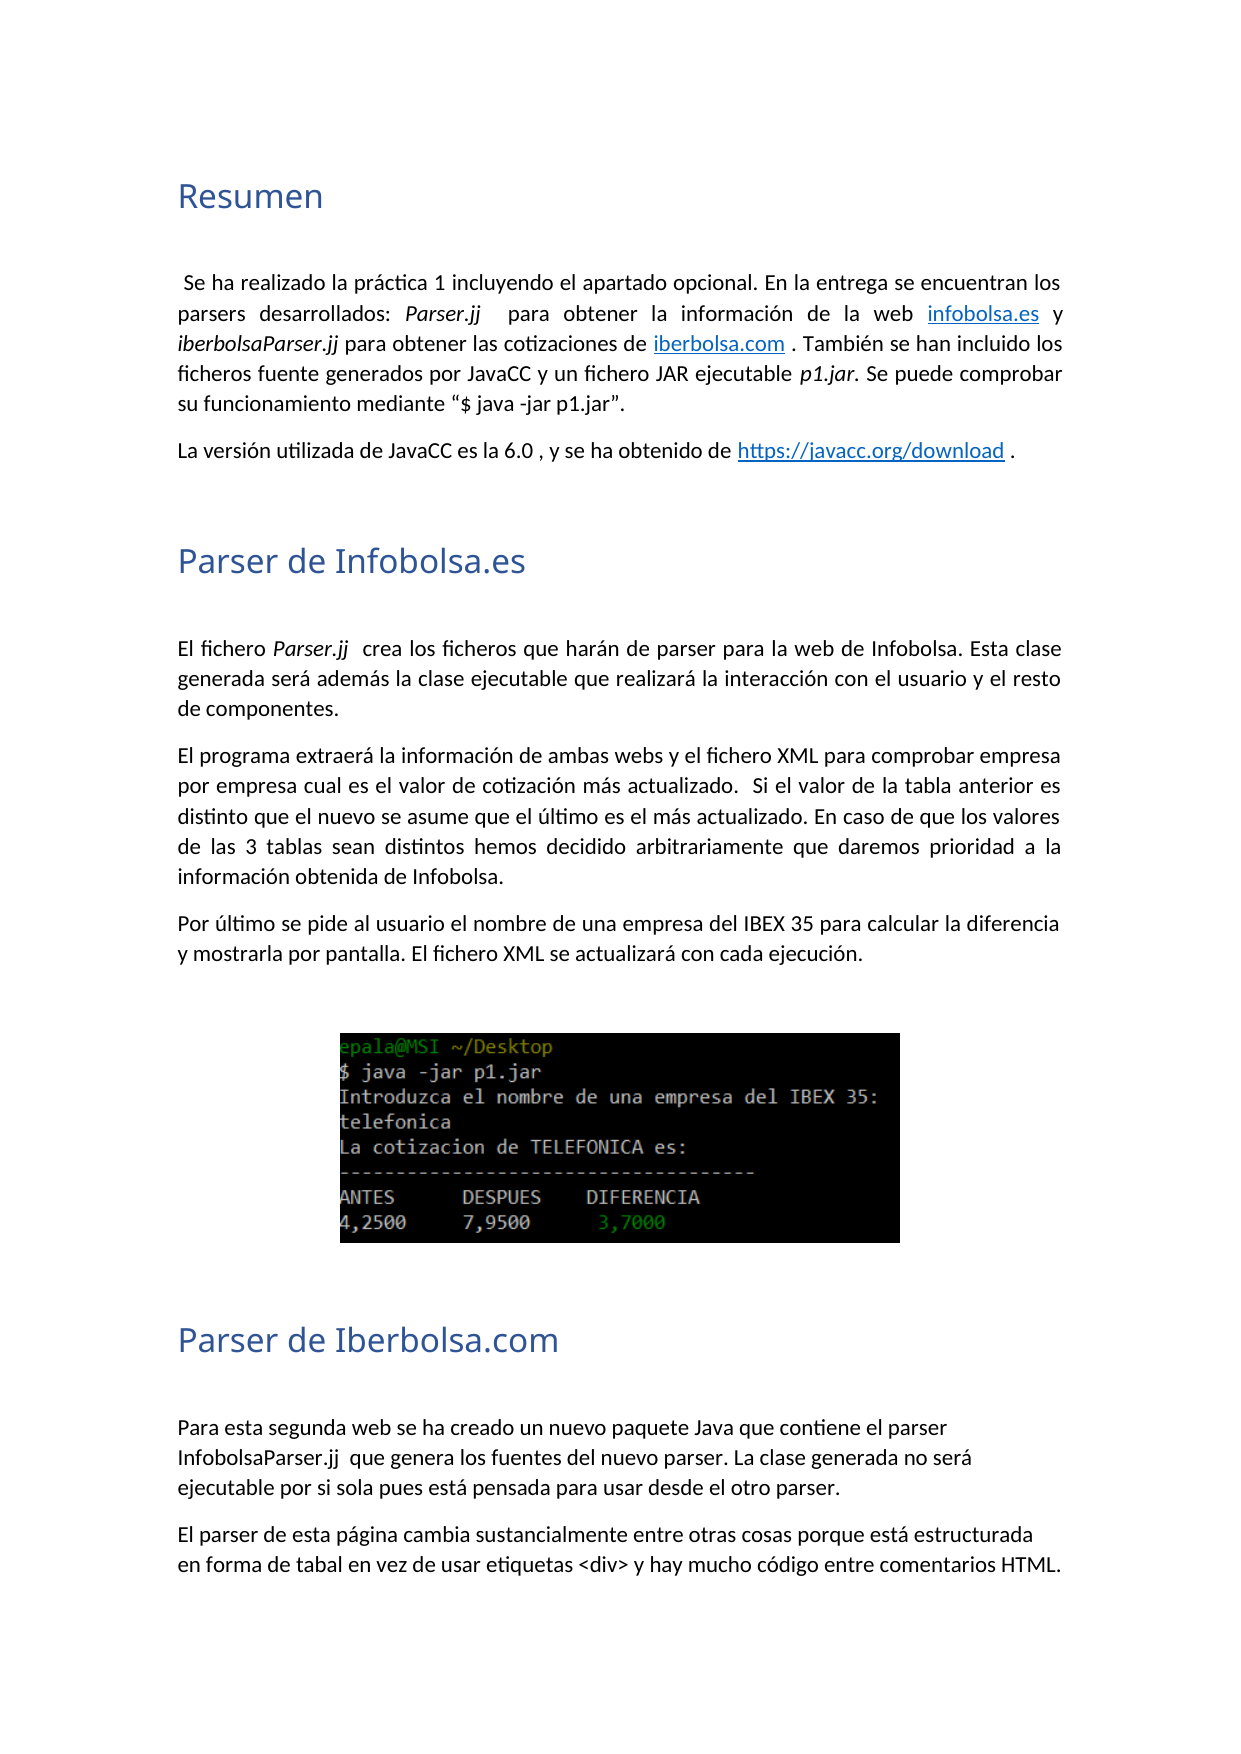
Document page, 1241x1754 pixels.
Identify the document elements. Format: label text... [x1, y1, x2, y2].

text La versión utilizada de JavaCC es la 6.0 , y se ha obtenido de https://javacc.org/download . [177, 436, 1063, 464]
picture [340, 1033, 900, 1243]
text Por último se pide al usuario el nombre de una empresa del IBEX 35 para calcular la diferencia y mostrarla por pantalla. El fichero XML se actualizará con cada ejecución. [177, 909, 1063, 967]
text El parser de esta página cambia sustancialmente entre otras cosas porque está estructurada en forma de tabal en vez de usar etiquetas <div> y hay mucho código entre comentarios HTML. [177, 1520, 1063, 1578]
subtitle Parser de Infobolsa.es [177, 538, 1063, 584]
text El fichero Parser.jj crea los ficheros que harán de parser para la web de Infobolsa. Esta clase generada será además la clase ejecutable que realizará la interacción con el usuario y el resto de componentes. [177, 634, 1063, 722]
text Se ha realizado la práctica 1 incluyendo el apartado opcional. En la entrega se encuentran los parsers desarrollados: Parser.jj para obtener la información de la web infobolsa.es y iberbolsaParser.jj para obtener las cotizaciones de iberbolsa.com . También se han incluido los ficheros fuente generados por JavaCC y un fichero JAR ejecutable p1.jar. Se puede comprobar su funcionamiento mediante “$ java -jar p1.jar”. [177, 268, 1063, 417]
subtitle Parser de Iberbolsa.com [177, 1317, 1063, 1362]
text Para esta segunda web se ha creado un nuevo paquete Java que contiene el parser InfobolsaParser.jj que genera los fuentes del nuevo parser. La clase generada no será ejecutable por si sola pues está pensada para usar desde el otro parser. [177, 1413, 1063, 1501]
text El programa extraerá la información de ambas webs y el fichero XML para comprobar empresa por empresa cual es el valor de cotización más actualizado. Si el valor de la tabla anterior es distinto que el nuevo se asume que el último es el más actualizado. En caso de que los valores de las 3 tablas sean distintos hemos decidido arbitrariamente que daremos prioridad a la información obtenida de Infobolsa. [177, 741, 1063, 890]
subtitle Resumen [177, 173, 1063, 218]
